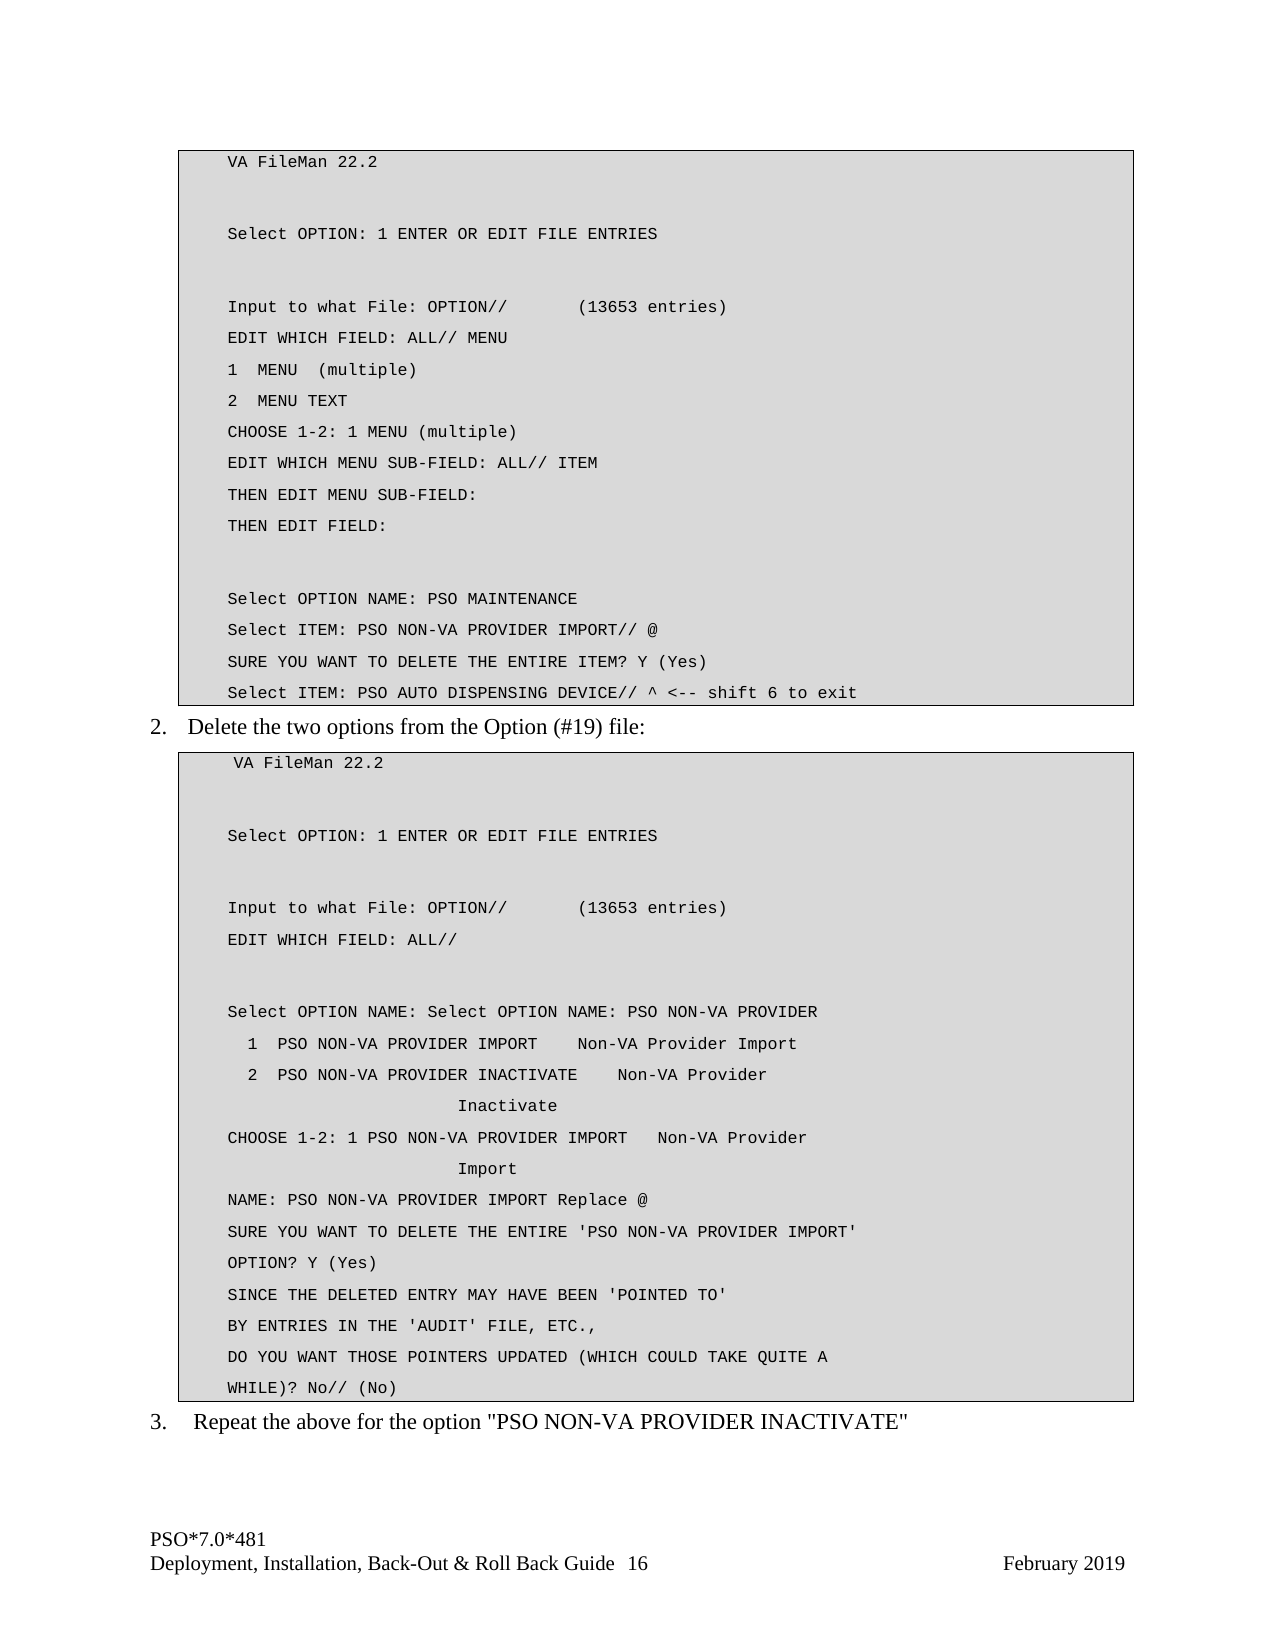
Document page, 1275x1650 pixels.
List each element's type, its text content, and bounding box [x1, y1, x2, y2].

text 2 MENU TEXT [179, 389, 1133, 411]
text Inactivate [179, 1095, 1133, 1117]
text NAME: PSO NON-VA PROVIDER IMPORT Replace @ [179, 1189, 1133, 1211]
text Repeat the above for the option "PSO NON-VA PROVIDER INACTIVATE" [150, 1408, 1125, 1435]
text CHOOSE 1-2: 1 PSO NON-VA PROVIDER IMPORT Non-VA Provider [179, 1126, 1133, 1148]
text EDIT WHICH FIELD: ALL// MENU [179, 327, 1133, 348]
text DO YOU WANT THOSE POINTERS UPDATED (WHICH COULD TAKE QUITE A [179, 1346, 1133, 1368]
text Delete the two options from the Option (#19) file: [150, 713, 1125, 739]
text CHOOSE 1-2: 1 MENU (multiple) [179, 421, 1133, 443]
text 2 PSO NON-VA PROVIDER INACTIVATE Non-VA Provider [179, 1063, 1133, 1085]
text Input to what File: OPTION// (13653 entries) [179, 897, 1133, 919]
text SURE YOU WANT TO DELETE THE ENTIRE 'PSO NON-VA PROVIDER IMPORT' [179, 1220, 1133, 1242]
text Select OPTION NAME: Select OPTION NAME: PSO NON-VA PROVIDER [179, 1001, 1133, 1023]
text THEN EDIT FIELD: [179, 515, 1133, 537]
text Select OPTION: 1 ENTER OR EDIT FILE ENTRIES [179, 223, 1133, 244]
text Input to what File: OPTION// (13653 entries) [179, 295, 1133, 317]
text WHILE)? No// (No) [179, 1377, 1133, 1401]
text Select ITEM: PSO AUTO DISPENSING DEVICE// ^ <-- shift 6 to exit [179, 681, 1133, 705]
text EDIT WHICH FIELD: ALL// [179, 928, 1133, 950]
text OPTION? Y (Yes) [179, 1252, 1133, 1273]
text 1 MENU (multiple) [179, 358, 1133, 380]
text 1 PSO NON-VA PROVIDER IMPORT Non-VA Provider Import [179, 1032, 1133, 1054]
text VA FileMan 22.2 [179, 151, 1133, 172]
text EDIT WHICH MENU SUB-FIELD: ALL// ITEM [179, 452, 1133, 474]
text Import [179, 1157, 1133, 1179]
text Select OPTION NAME: PSO MAINTENANCE [179, 587, 1133, 609]
text Select ITEM: PSO NON-VA PROVIDER IMPORT// @ [179, 619, 1133, 641]
text VA FileMan 22.2 [179, 753, 1133, 773]
text THEN EDIT MENU SUB-FIELD: [179, 483, 1133, 505]
text SURE YOU WANT TO DELETE THE ENTIRE ITEM? Y (Yes) [179, 650, 1133, 672]
text Select OPTION: 1 ENTER OR EDIT FILE ENTRIES [179, 824, 1133, 846]
text SINCE THE DELETED ENTRY MAY HAVE BEEN 'POINTED TO' [179, 1283, 1133, 1305]
text BY ENTRIES IN THE 'AUDIT' FILE, ETC., [179, 1314, 1133, 1336]
